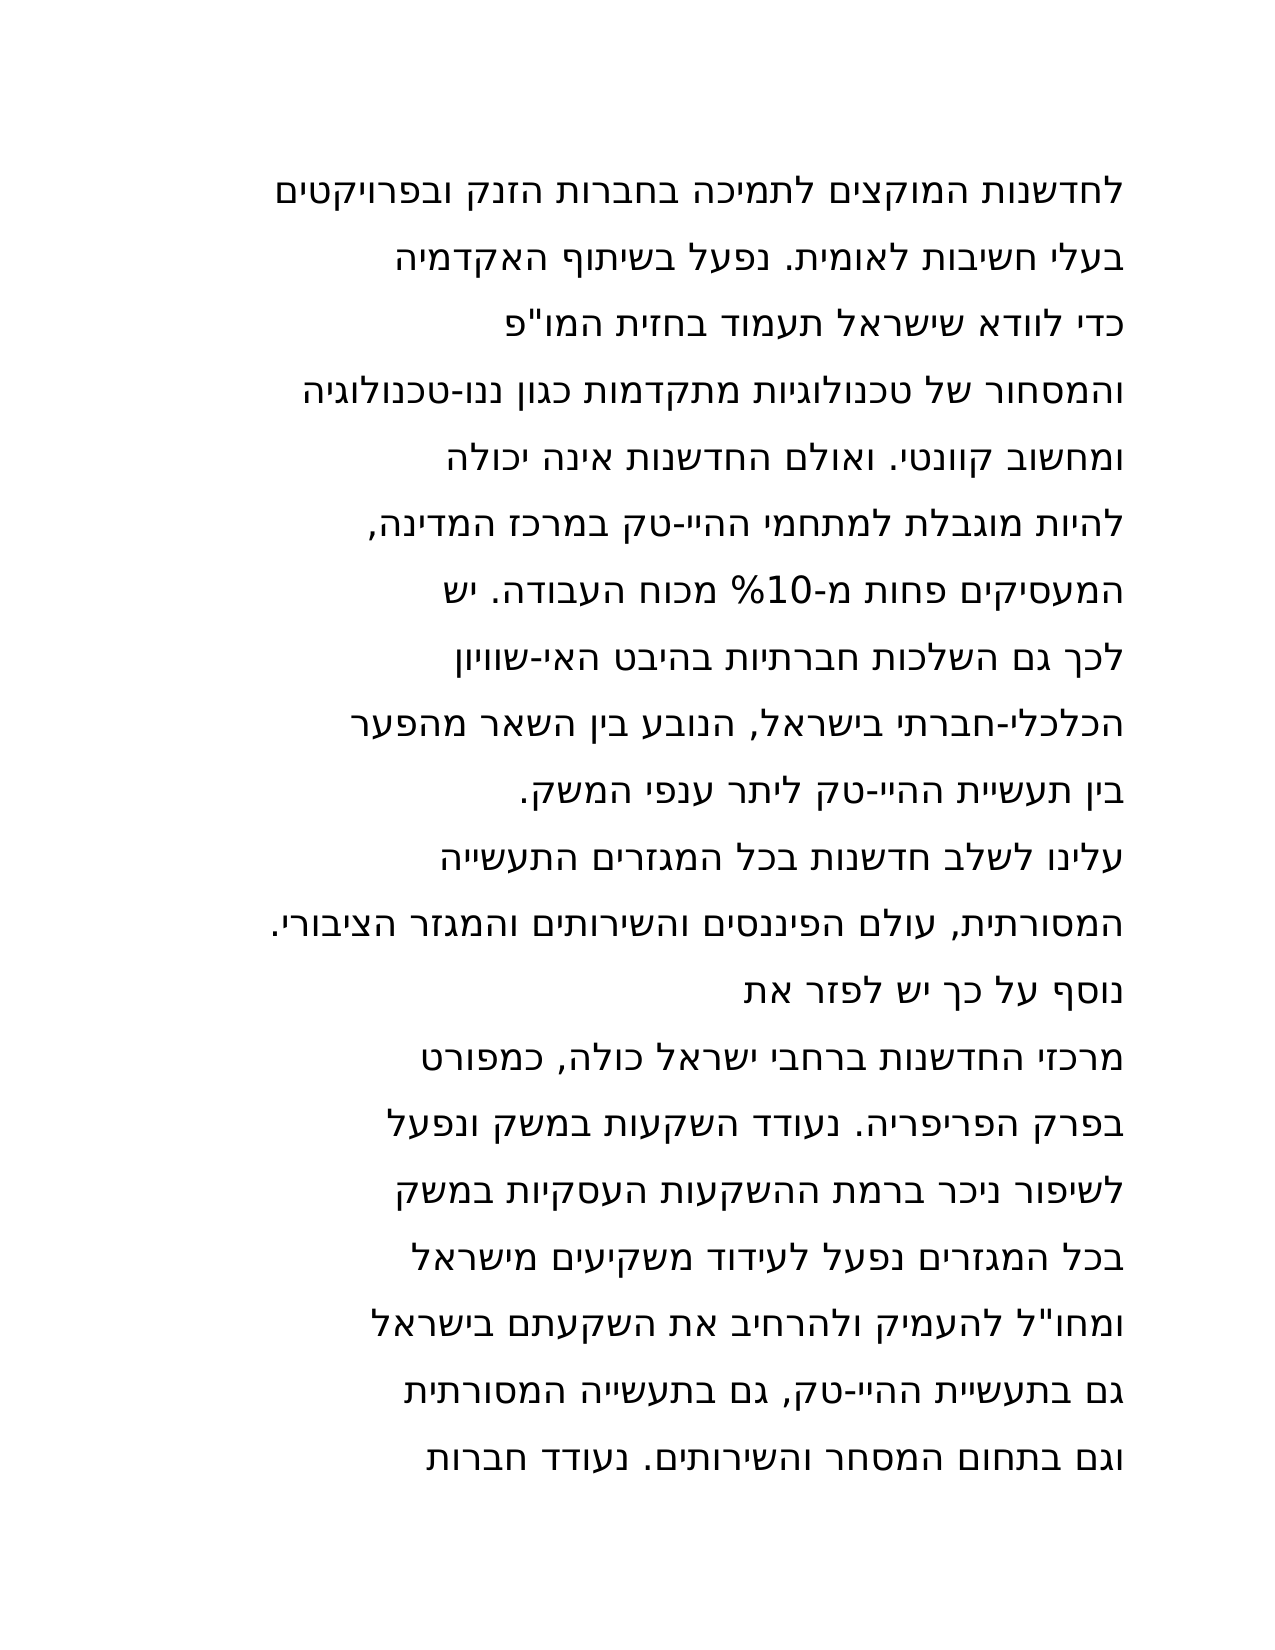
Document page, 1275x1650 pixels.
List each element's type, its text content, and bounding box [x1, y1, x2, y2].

text המסורתית, עולם הפיננסים והשירותים והמגזר הציבורי. [150, 883, 1125, 950]
text גם בתעשיית ההיי-טק, גם בתעשייה המסורתית [150, 1350, 1125, 1417]
text בעלי חשיבות לאומית. נפעל בשיתוף האקדמיה [150, 217, 1125, 283]
text לשיפור ניכר ברמת ההשקעות העסקיות במשק [150, 1150, 1125, 1217]
text וגם בתחום המסחר והשירותים. נעודד חברות [150, 1417, 1125, 1483]
text נוסף על כך יש לפזר את [150, 950, 1125, 1017]
text הכלכלי-חברתי בישראל, הנובע בין השאר מהפער [150, 683, 1125, 750]
text והמסחור של טכנולוגיות מתקדמות כגון ננו-טכנולוגיה [150, 350, 1125, 417]
text להיות מוגבלת למתחמי ההיי-טק במרכז המדינה, [150, 483, 1125, 550]
text לחדשנות המוקצים לתמיכה בחברות הזנק ובפרויקטים [150, 150, 1125, 217]
text ומחו"ל להעמיק ולהרחיב את השקעתם בישראל [150, 1283, 1125, 1350]
text כדי לוודא שישראל תעמוד בחזית המו"פ [150, 283, 1125, 350]
text מרכזי החדשנות ברחבי ישראל כולה, כמפורט [150, 1017, 1125, 1083]
text ומחשוב קוונטי. ואולם החדשנות אינה יכולה [150, 417, 1125, 483]
text עלינו לשלב חדשנות בכל המגזרים התעשייה [150, 817, 1125, 883]
text בפרק הפריפריה. נעודד השקעות במשק ונפעל [150, 1083, 1125, 1150]
text בכל המגזרים נפעל לעידוד משקיעים מישראל [150, 1217, 1125, 1283]
text לכך גם השלכות חברתיות בהיבט האי-שוויון [150, 617, 1125, 683]
text בין תעשיית ההיי-טק ליתר ענפי המשק. [150, 750, 1125, 817]
text המעסיקים פחות מ-%10 מכוח העבודה. יש [150, 550, 1125, 617]
